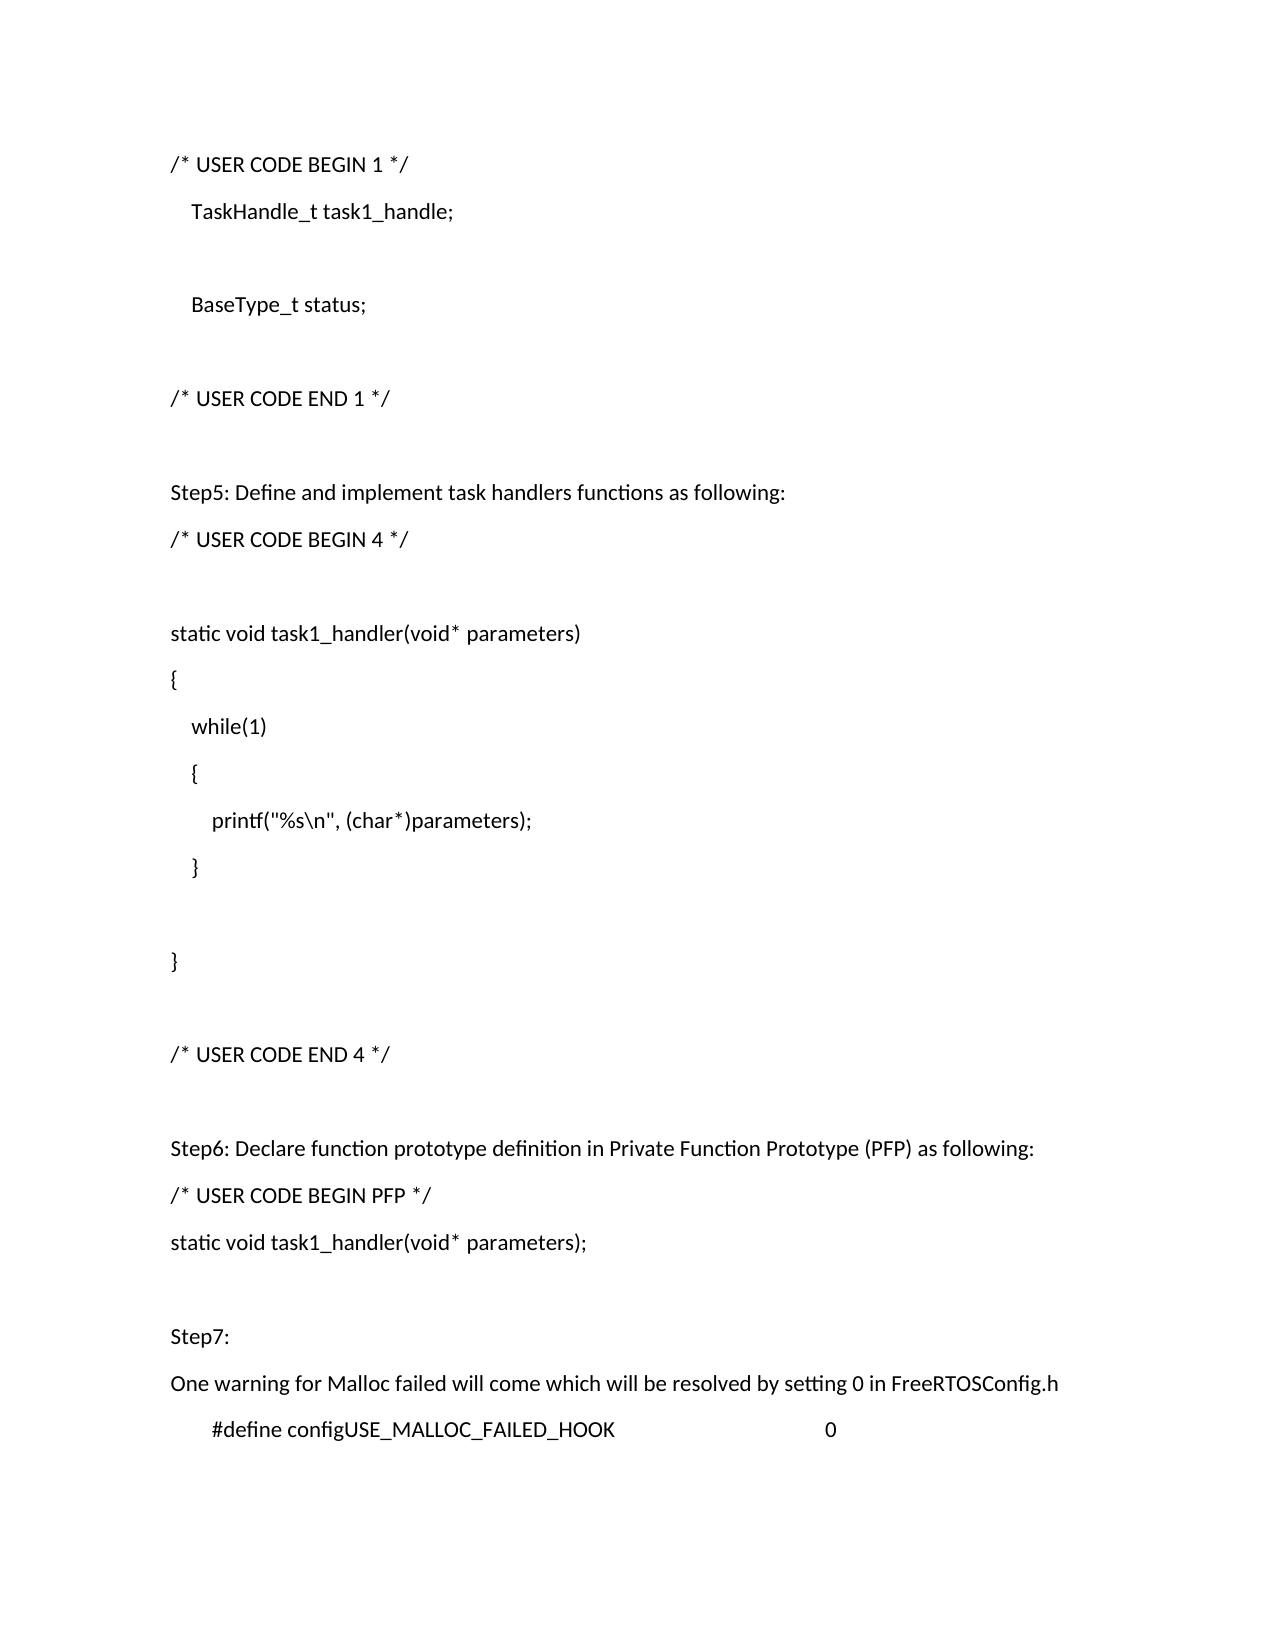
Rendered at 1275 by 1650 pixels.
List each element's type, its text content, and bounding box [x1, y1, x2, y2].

text } [150, 853, 1125, 881]
text static void task1_handler(void* parameters) [150, 619, 1125, 647]
text /* USER CODE BEGIN 4 */ [150, 525, 1125, 553]
text Step6: Declare function prototype definition in Private Function Prototype (PFP) as following: [150, 1134, 1125, 1162]
text #define configUSE_MALLOC_FAILED_HOOK 0 [150, 1416, 1125, 1444]
text /* USER CODE END 4 */ [150, 1041, 1125, 1069]
text TaskHandle_t task1_handle; [150, 197, 1125, 225]
text BaseType_t status; [150, 291, 1125, 319]
text Step7: [150, 1322, 1125, 1350]
text static void task1_handler(void* parameters); [150, 1228, 1125, 1256]
text One warning for Malloc failed will come which will be resolved by setting 0 in FreeRTOSConfig.h [150, 1369, 1125, 1397]
text while(1) [150, 712, 1125, 741]
text printf("%s\n", (char*)parameters); [150, 806, 1125, 834]
text } [150, 947, 1125, 975]
text /* USER CODE BEGIN PFP */ [150, 1181, 1125, 1209]
text /* USER CODE BEGIN 1 */ [150, 150, 1125, 178]
text Step5: Define and implement task handlers functions as following: [150, 478, 1125, 506]
text { [150, 666, 1125, 694]
text { [150, 759, 1125, 787]
text /* USER CODE END 1 */ [150, 384, 1125, 412]
